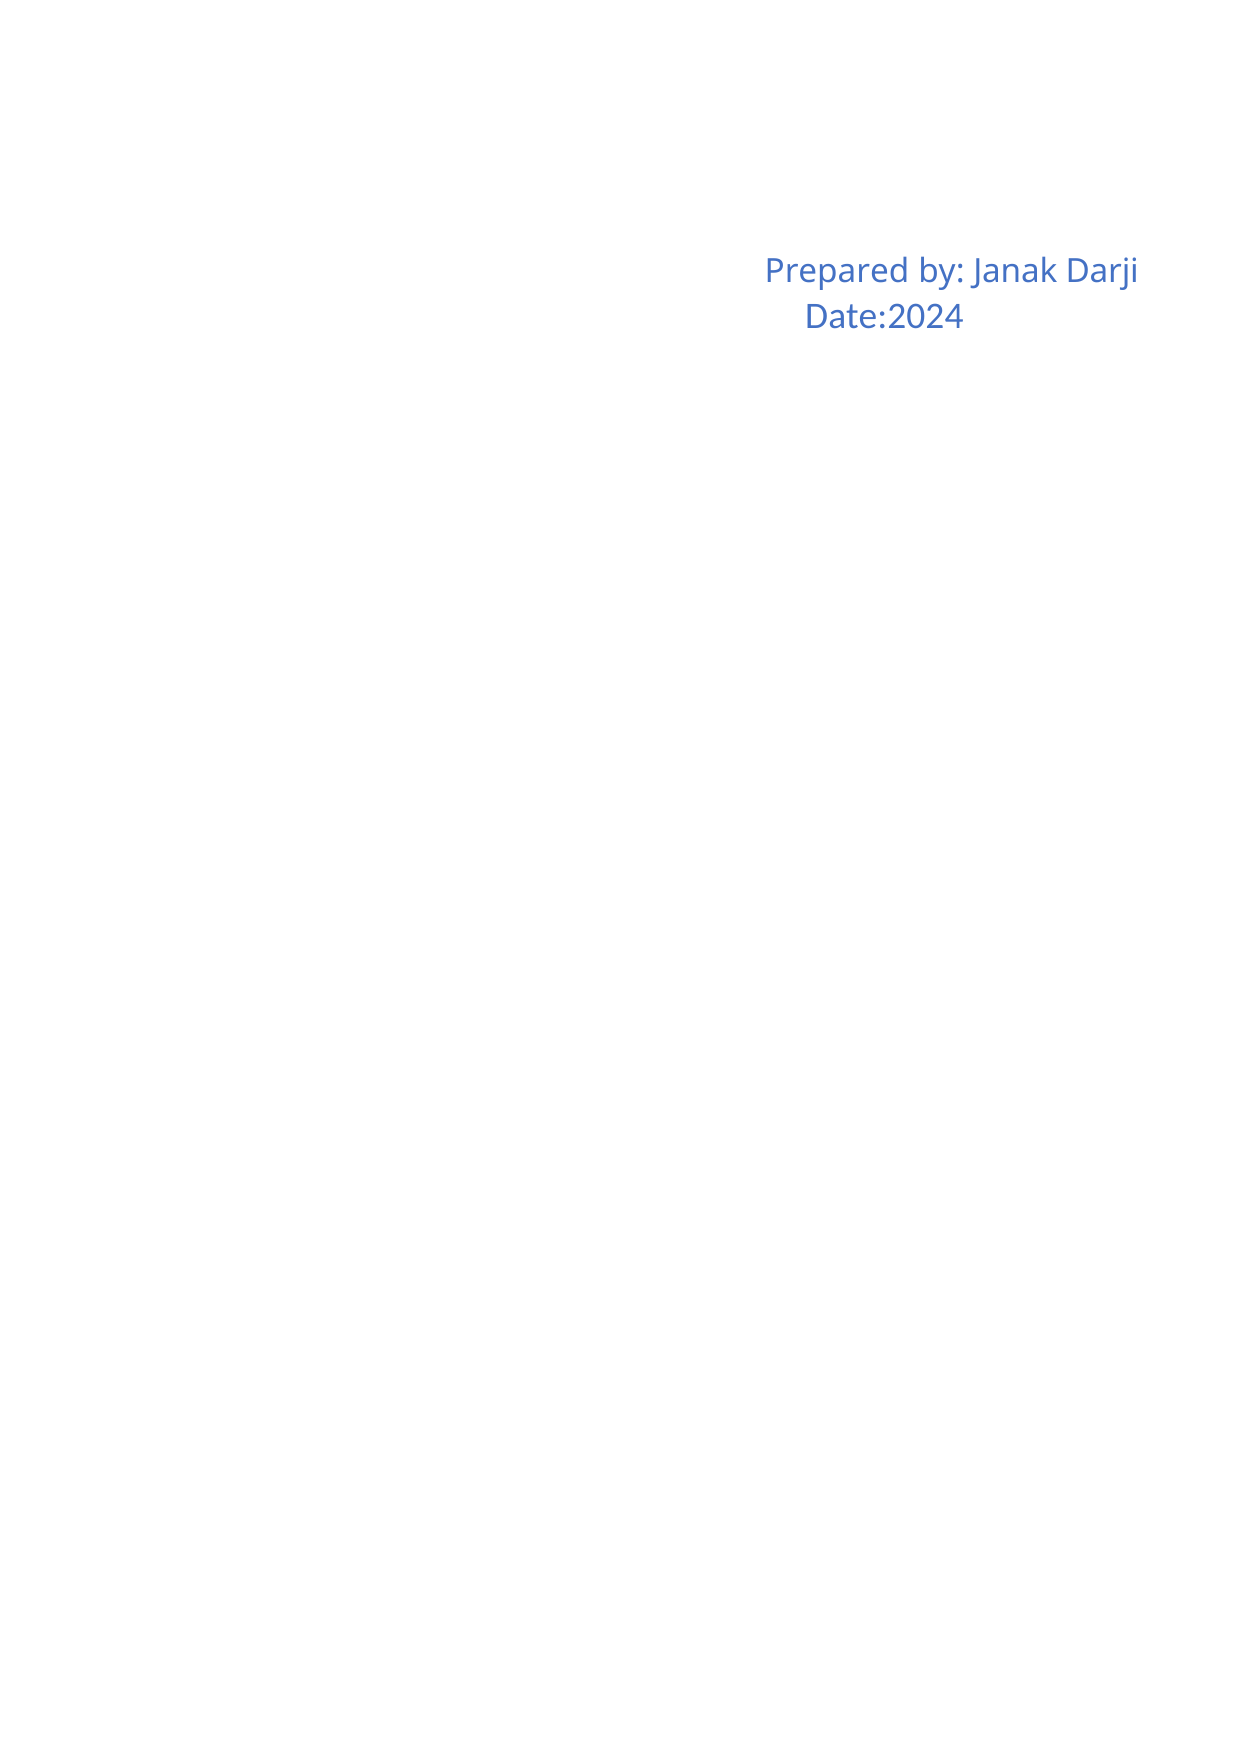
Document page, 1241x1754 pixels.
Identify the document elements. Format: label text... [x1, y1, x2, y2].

subtitle Prepared by: Janak Darji [764, 247, 1211, 292]
text Date:2024 [805, 292, 1211, 338]
